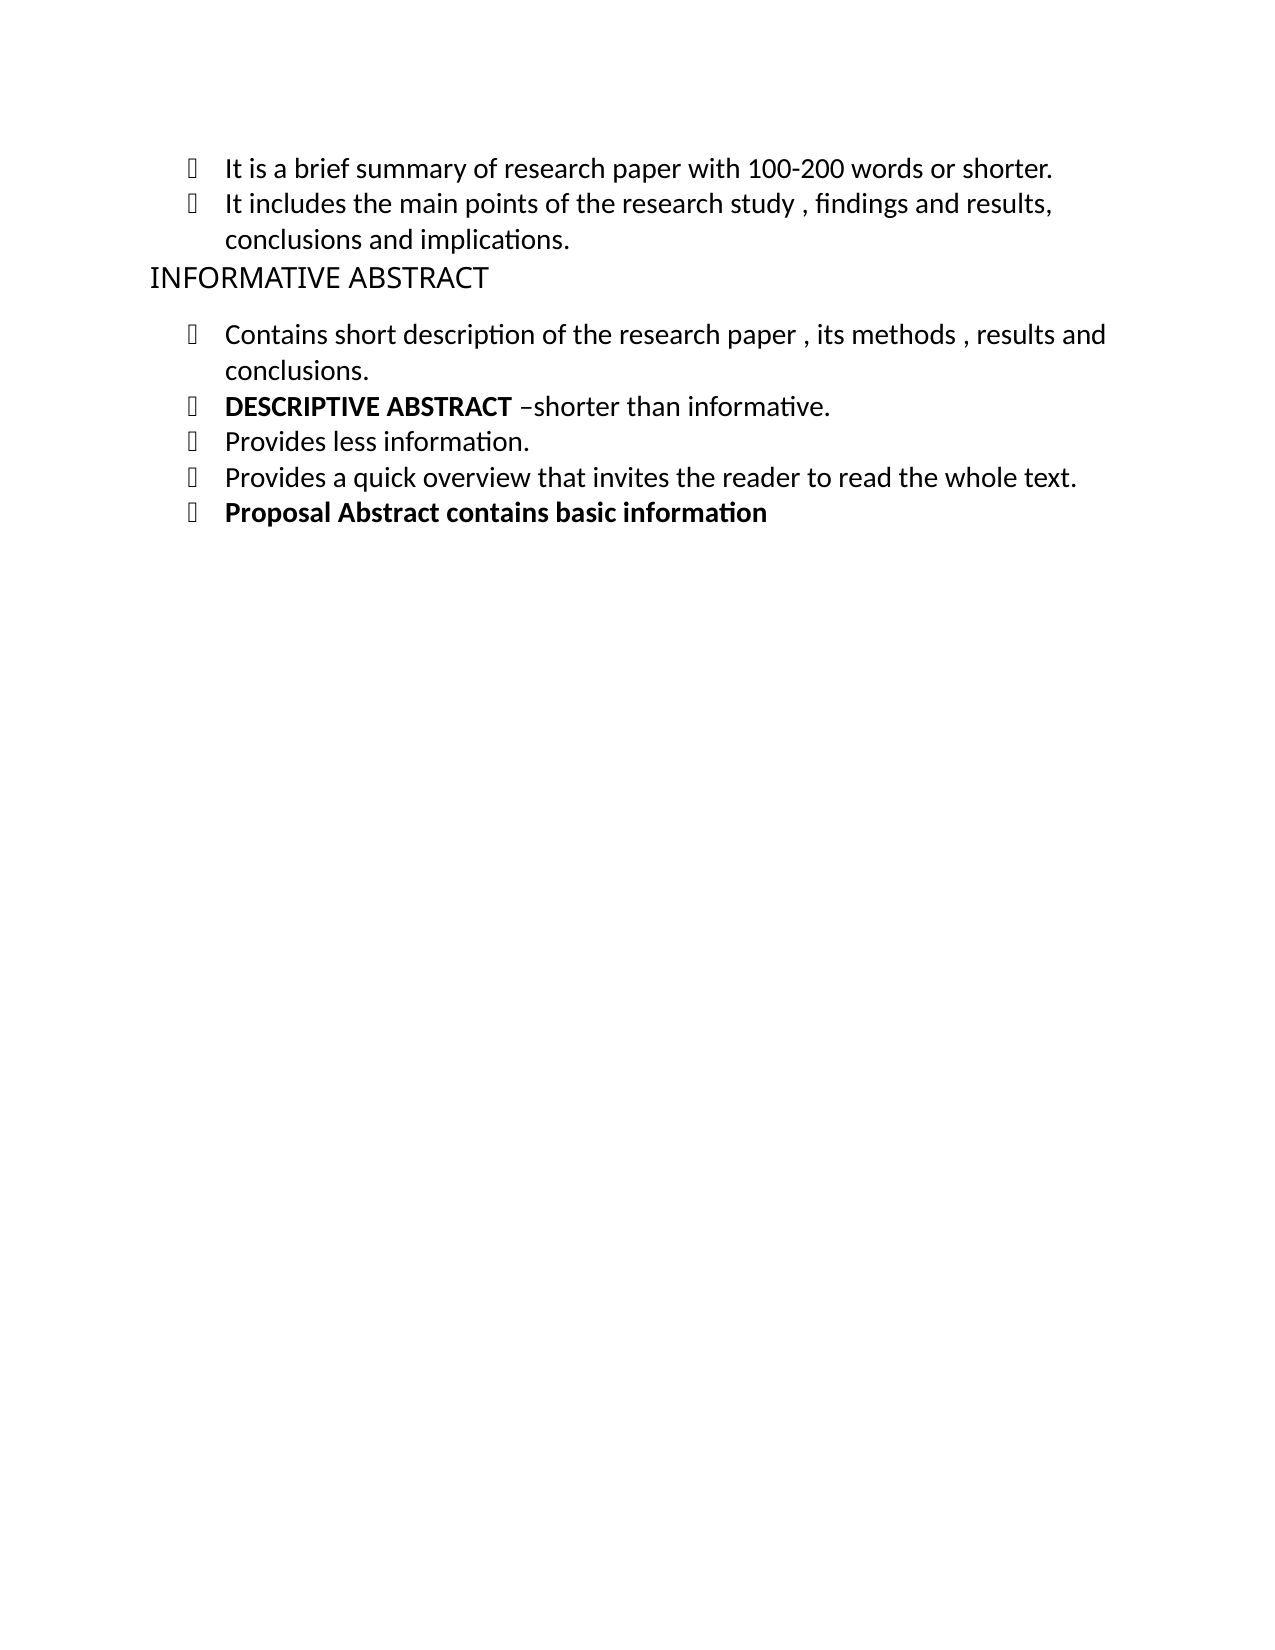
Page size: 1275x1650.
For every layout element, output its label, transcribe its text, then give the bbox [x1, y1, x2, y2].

list Provides a quick overview that invites the reader to read the whole text. [187, 459, 1125, 494]
list Proposal Abstract contains basic information [187, 494, 1125, 530]
list DESCRIPTIVE ABSTRACT –shorter than informative. [187, 388, 1125, 423]
list Provides less information. [187, 423, 1125, 459]
list It includes the main points of the research study , findings and results, conclusions and implications. [187, 186, 1125, 257]
text INFORMATIVE ABSTRACT [150, 257, 1125, 297]
list Contains short description of the research paper , its methods , results and conclusions. [187, 316, 1125, 388]
list It is a brief summary of research paper with 100-200 words or shorter. [187, 150, 1125, 186]
